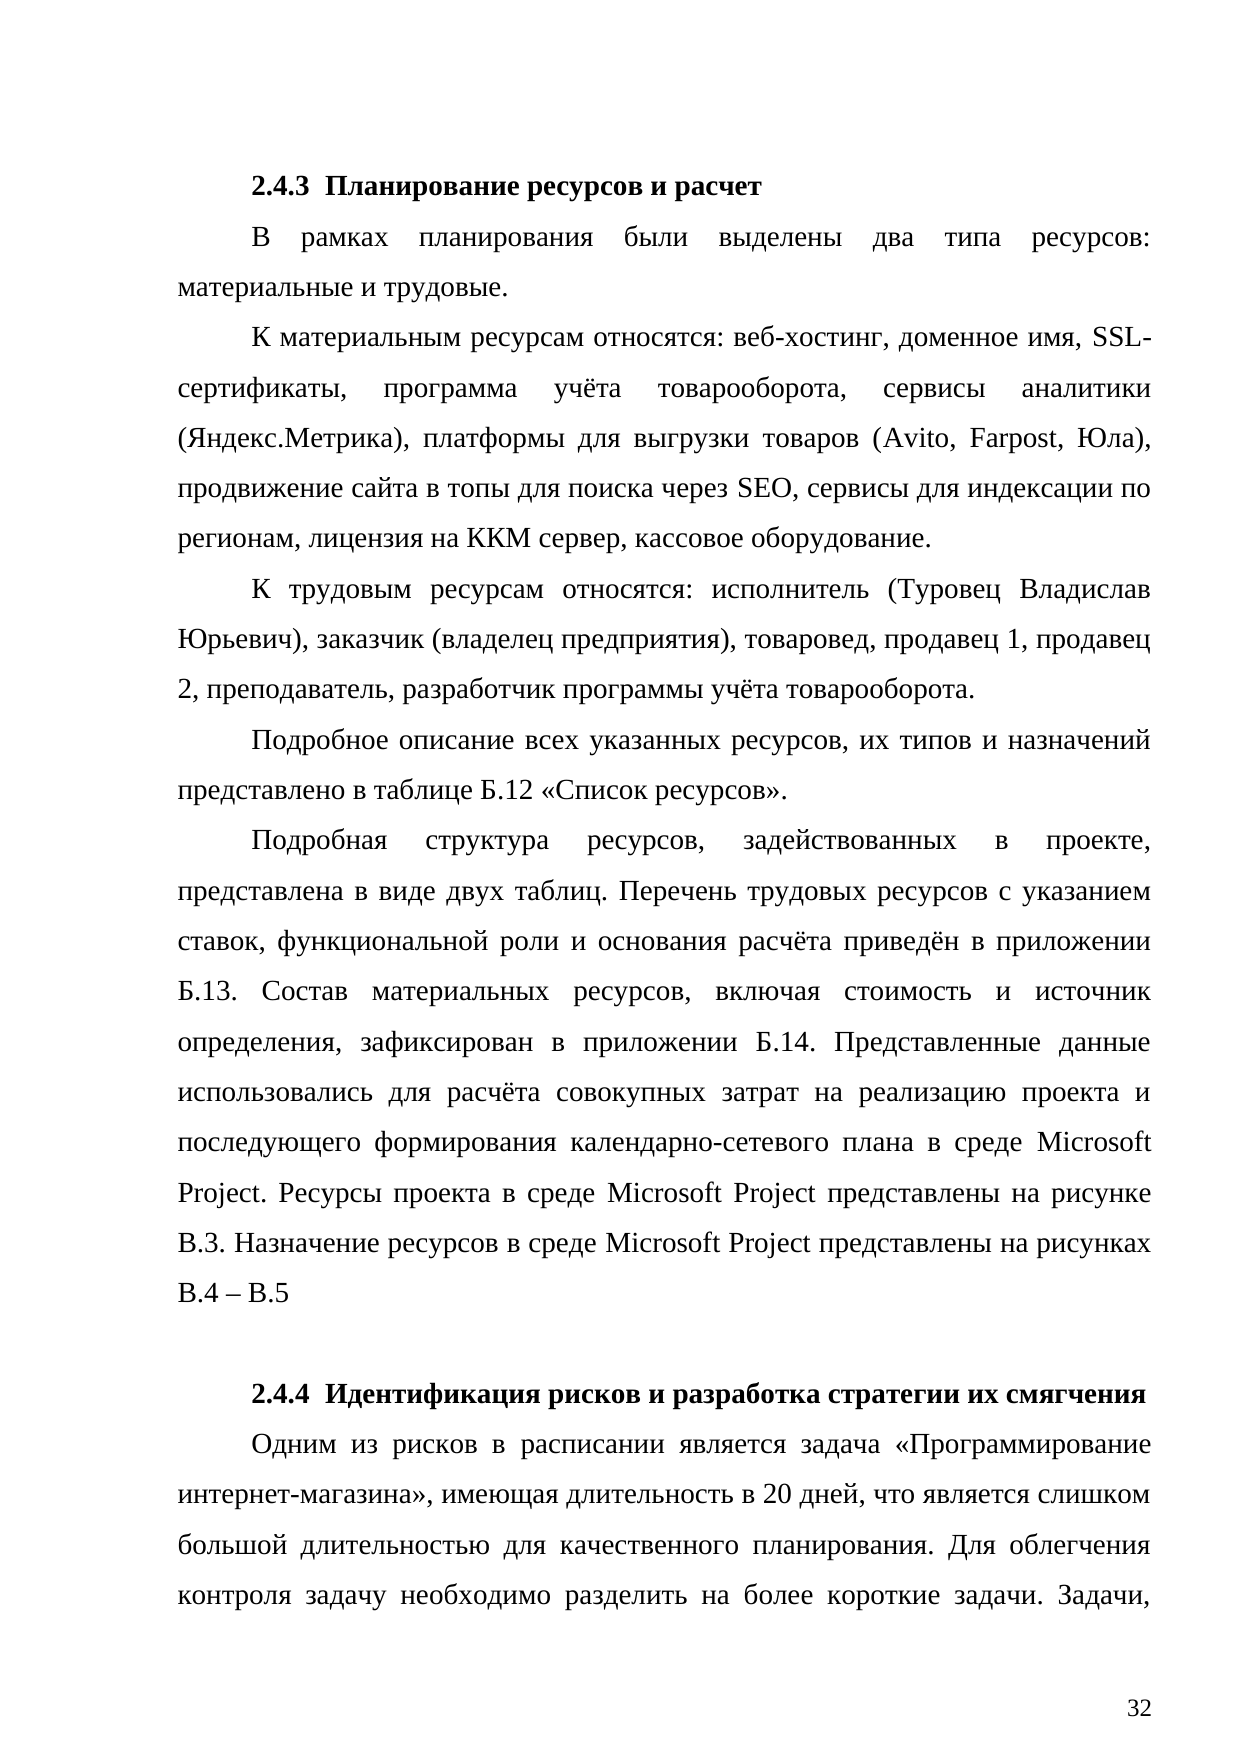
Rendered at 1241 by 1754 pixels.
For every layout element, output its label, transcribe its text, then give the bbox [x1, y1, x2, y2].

list Идентификация рисков и разработка стратегии их смягчения [177, 1376, 1152, 1409]
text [177, 1426, 1152, 1611]
text Подробное описание всех указанных ресурсов, их типов и назначений представлено в таблице Б.12 «Список ресурсов». [177, 722, 1152, 806]
text К материальным ресурсам относятся: веб-хостинг, доменное имя, SSL-сертификаты, программа учёта товарооборота, сервисы аналитики (Яндекс.Метрика), платформы для выгрузки товаров (Avito, Farpost, Юла), продвижение сайта в топы для поиска через SEO, сервисы для индексации по регионам, лицензия на ККМ сервер, кассовое оборудование. [177, 319, 1152, 554]
text Подробная структура ресурсов, задействованных в проекте, представлена в виде двух таблиц. Перечень трудовых ресурсов с указанием ставок, функциональной роли и основания расчёта приведён в приложении Б.13. Состав материальных ресурсов, включая стоимость и источник определения, зафиксирован в приложении Б.14. Представленные данные использовались для расчёта совокупных затрат на реализацию проекта и последующего формирования календарно-сетевого плана в среде Microsoft Project. Ресурсы проекта в среде Microsoft Project представлены на рисунке В.3. Назначение ресурсов в среде Microsoft Project представлены на рисунках В.4 – В.5 [177, 822, 1152, 1309]
list Планирование ресурсов и расчет [177, 168, 1152, 202]
text К трудовым ресурсам относятся: исполнитель (Туровец Владислав Юрьевич), заказчик (владелец предприятия), товаровед, продавец 1, продавец 2, преподаватель, разработчик программы учёта товарооборота. [177, 571, 1152, 705]
text В рамках планирования были выделены два типа ресурсов: материальные и трудовые. [177, 219, 1152, 303]
